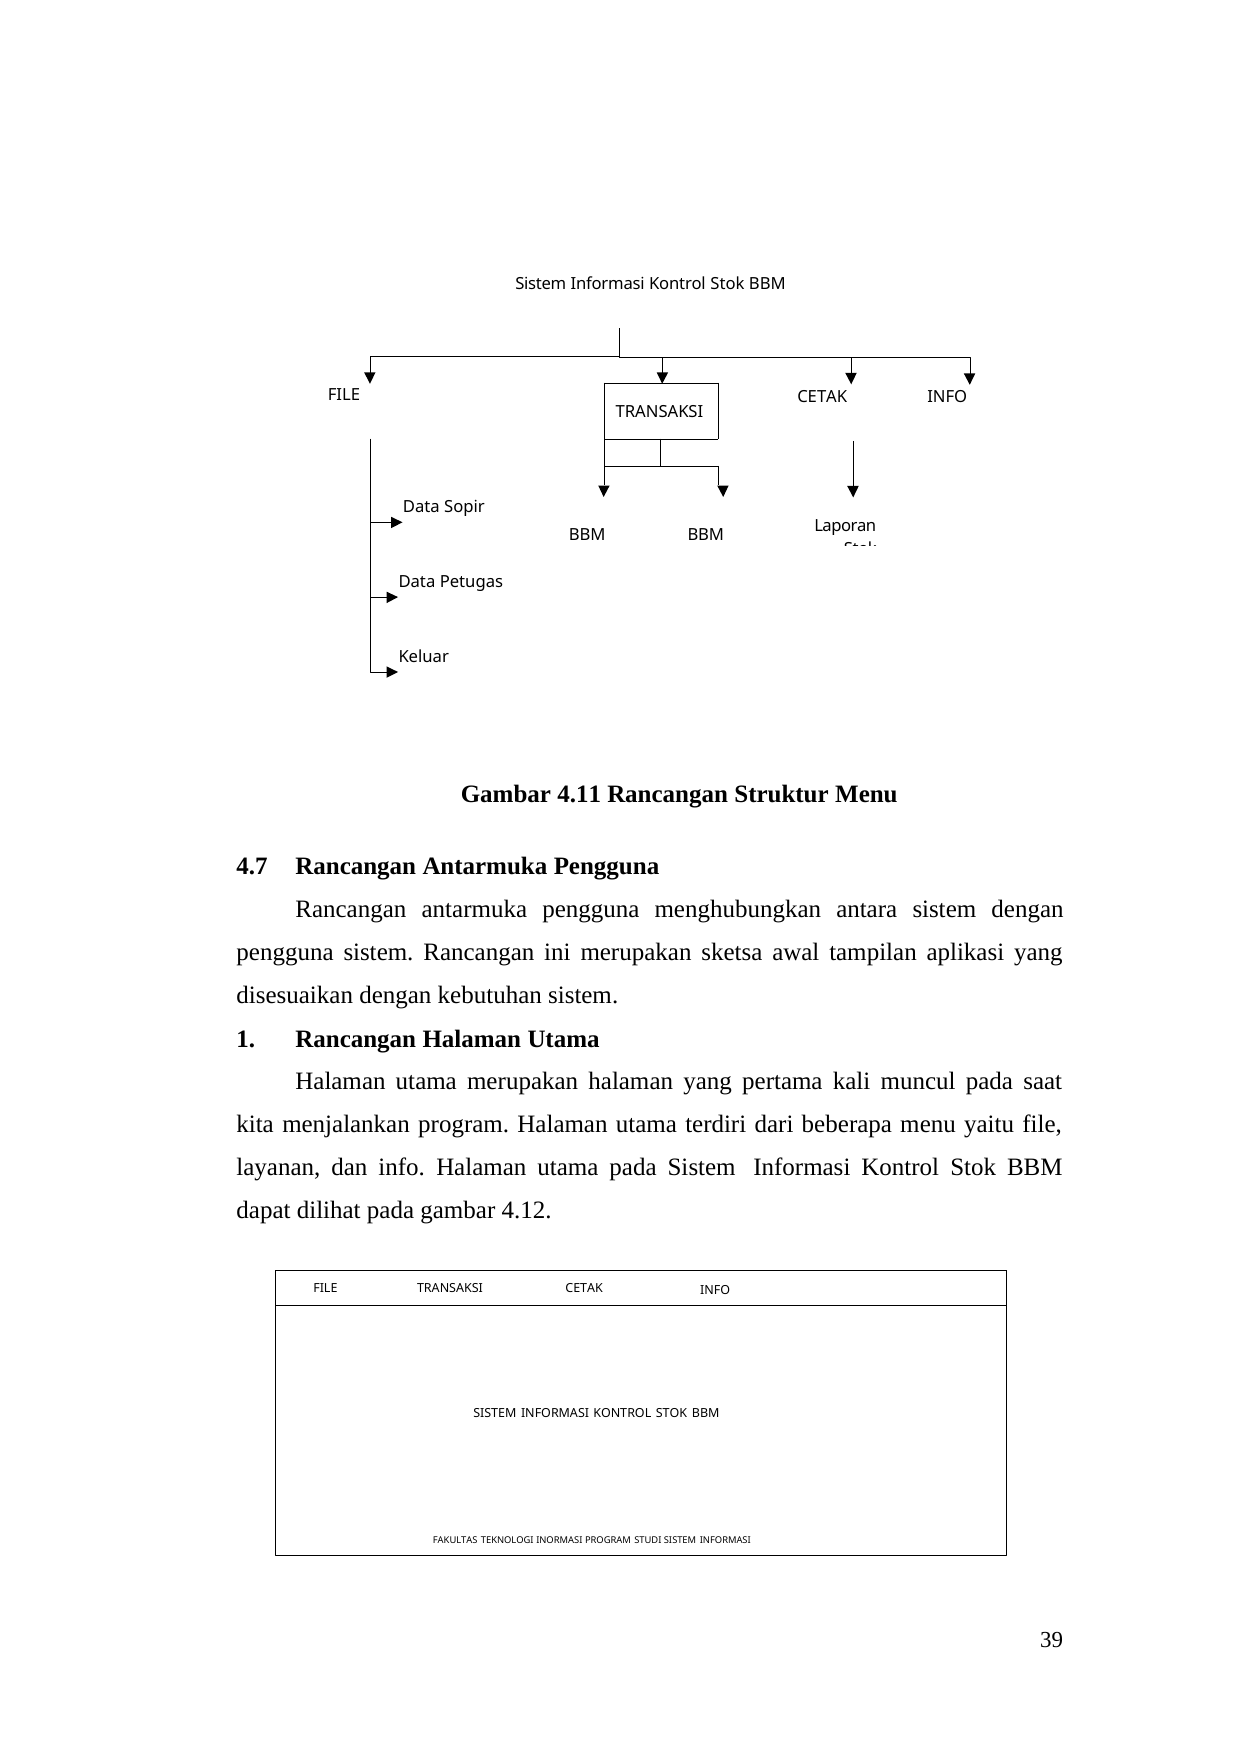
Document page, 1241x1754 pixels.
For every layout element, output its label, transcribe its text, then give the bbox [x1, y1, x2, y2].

text Rancangan antarmuka pengguna menghubungkan antara sistem dengan pengguna sistem. Rancangan ini merupakan sketsa awal tampilan aplikasi yang disesuaikan dengan kebutuhan sistem. [236, 894, 1063, 1009]
text Halaman utama merupakan halaman yang pertama kali muncul pada saat kita menjalankan program. Halaman utama terdiri dari beberapa menu yaitu file, layanan, dan info. Halaman utama pada Sistem Informasi Kontrol Stok BBM dapat dilihat pada gambar 4.12. [236, 1066, 1063, 1224]
subtitle Rancangan Halaman Utama [236, 1024, 1086, 1052]
table_cell [605, 440, 660, 466]
table_cell [661, 440, 718, 466]
table_header TRANSAKSI [605, 384, 718, 438]
subtitle Rancangan Antarmuka Pengguna [236, 851, 1086, 880]
table_cell [605, 467, 718, 484]
subtitle Gambar 4.11 Rancangan Struktur Menu [461, 779, 1086, 808]
